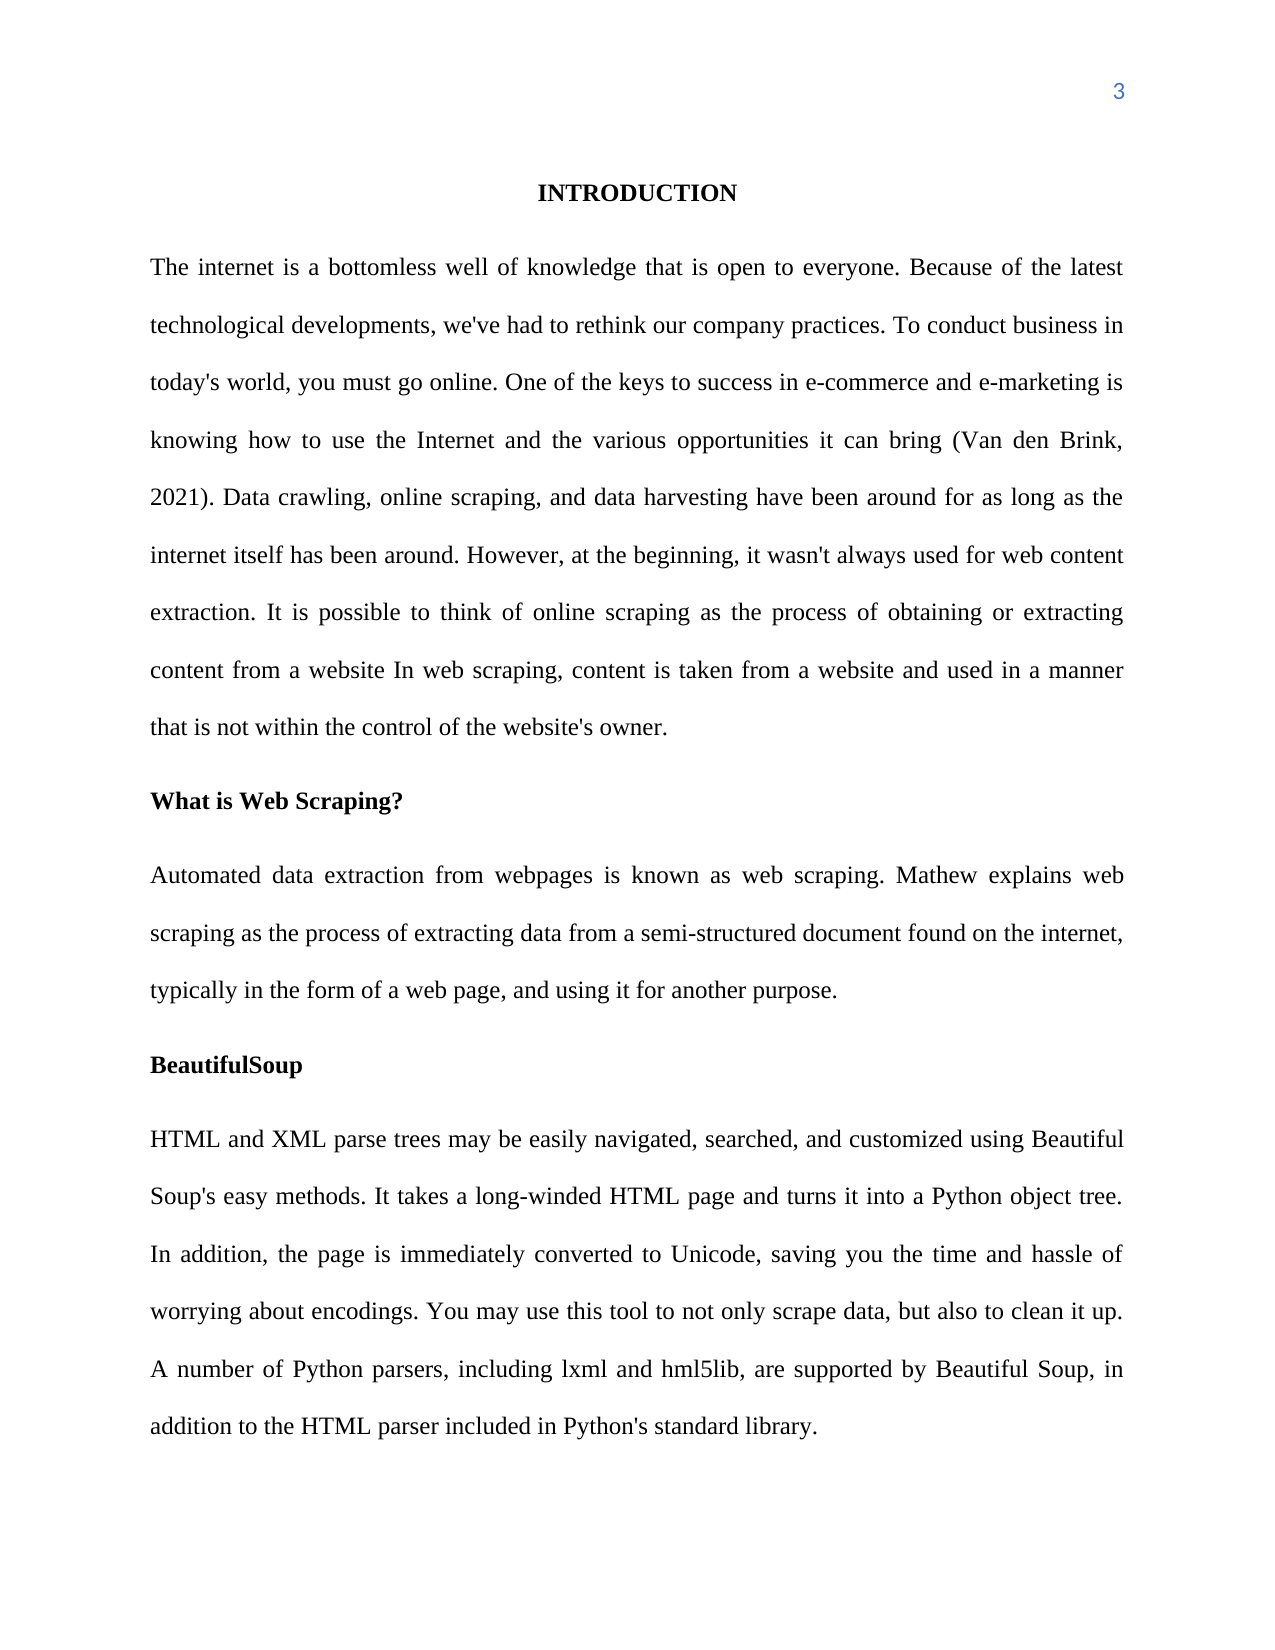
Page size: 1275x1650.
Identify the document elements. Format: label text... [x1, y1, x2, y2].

text What is Web Scraping? [150, 786, 1125, 815]
text BeautifulSoup [150, 1050, 1125, 1078]
text INTRODUCTION [150, 178, 1125, 207]
text Automated data extraction from webpages is known as web scraping. Mathew explains web scraping as the process of extracting data from a semi-structured document found on the internet, typically in the form of a web page, and using it for another purpose. [150, 861, 1125, 1004]
text The internet is a bottomless well of knowledge that is open to everyone. Because of the latest technological developments, we've had to rethink our company practices. To conduct business in today's world, you must go online. One of the keys to success in e-commerce and e-marketing is knowing how to use the Internet and the various opportunities it can bring (Van den Brink, 2021). Data crawling, online scraping, and data harvesting have been around for as long as the internet itself has been around. However, at the beginning, it wasn't always used for web content extraction. It is possible to think of online scraping as the process of obtaining or extracting content from a website In web scraping, content is taken from a website and used in a manner that is not within the control of the website's owner. [150, 252, 1125, 741]
text HTML and XML parse trees may be easily navigated, searched, and customized using Beautiful Soup's easy methods. It takes a long-winded HTML page and turns it into a Python object tree. In addition, the page is immediately converted to Unicode, saving you the time and hassle of worrying about encodings. You may use this tool to not only scrape data, but also to clean it up. A number of Python parsers, including lxml and hml5lib, are supported by Beautiful Soup, in addition to the HTML parser included in Python's standard library. [150, 1124, 1125, 1440]
